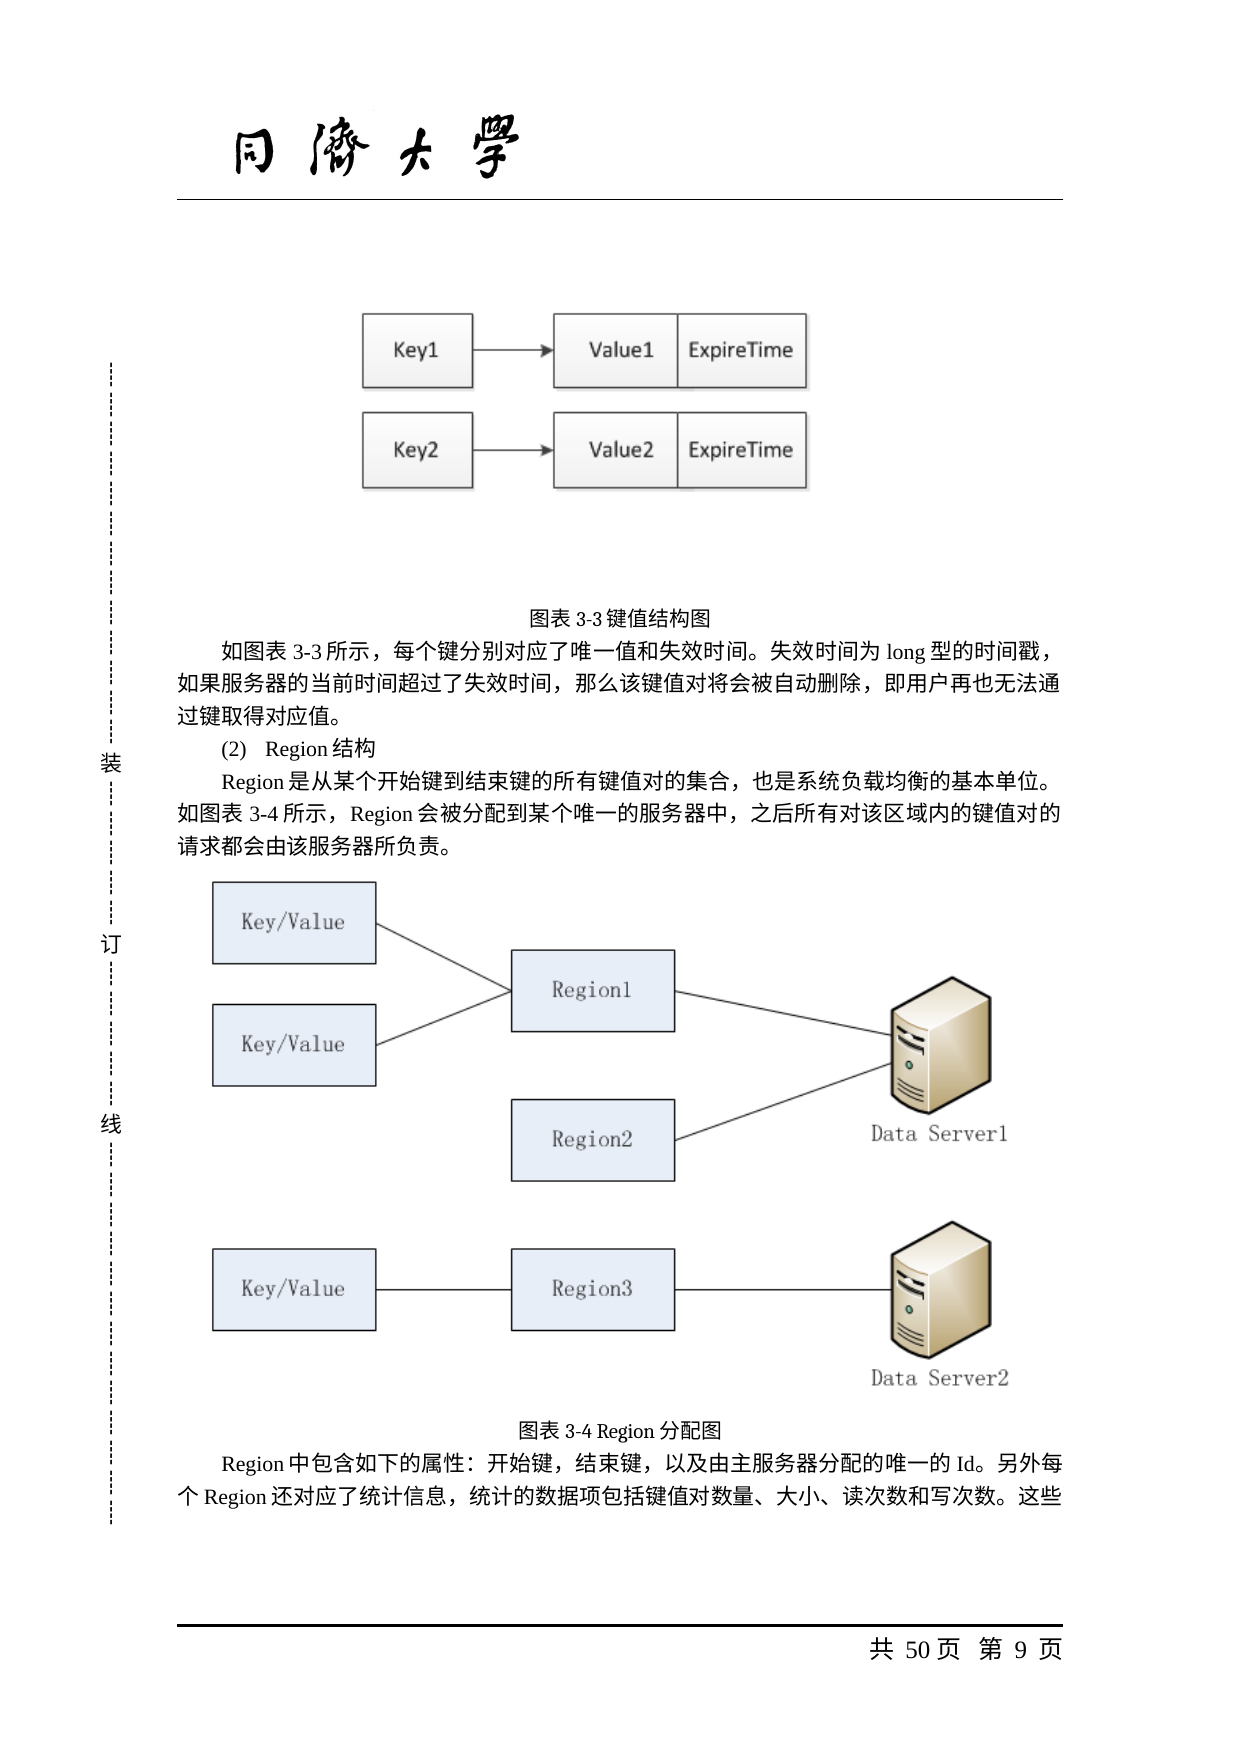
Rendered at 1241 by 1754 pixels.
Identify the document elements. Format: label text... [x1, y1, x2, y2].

picture [317, 243, 923, 600]
text 图表 3-3 键值结构图 [177, 601, 1063, 633]
picture [214, 106, 537, 186]
text 图表 3-4 Region分配图 [177, 1413, 1063, 1446]
text Region是从某个开始键到结束键的所有键值对的集合，也是系统负载均衡的基本单位。如图表 3-4所示，Region会被分配到某个唯一的服务器中，之后所有对该区域内的键值对的请求都会由该服务器所负责。 [177, 763, 1063, 860]
text 如图表 3-3所示，每个键分别对应了唯一值和失效时间。失效时间为long型的时间戳，如果服务器的当前时间超过了失效时间，那么该键值对将会被自动删除，即用户再也无法通过键取得对应值。 [177, 633, 1063, 731]
subtitle Region结构 [177, 731, 1063, 763]
picture [177, 860, 1063, 1402]
